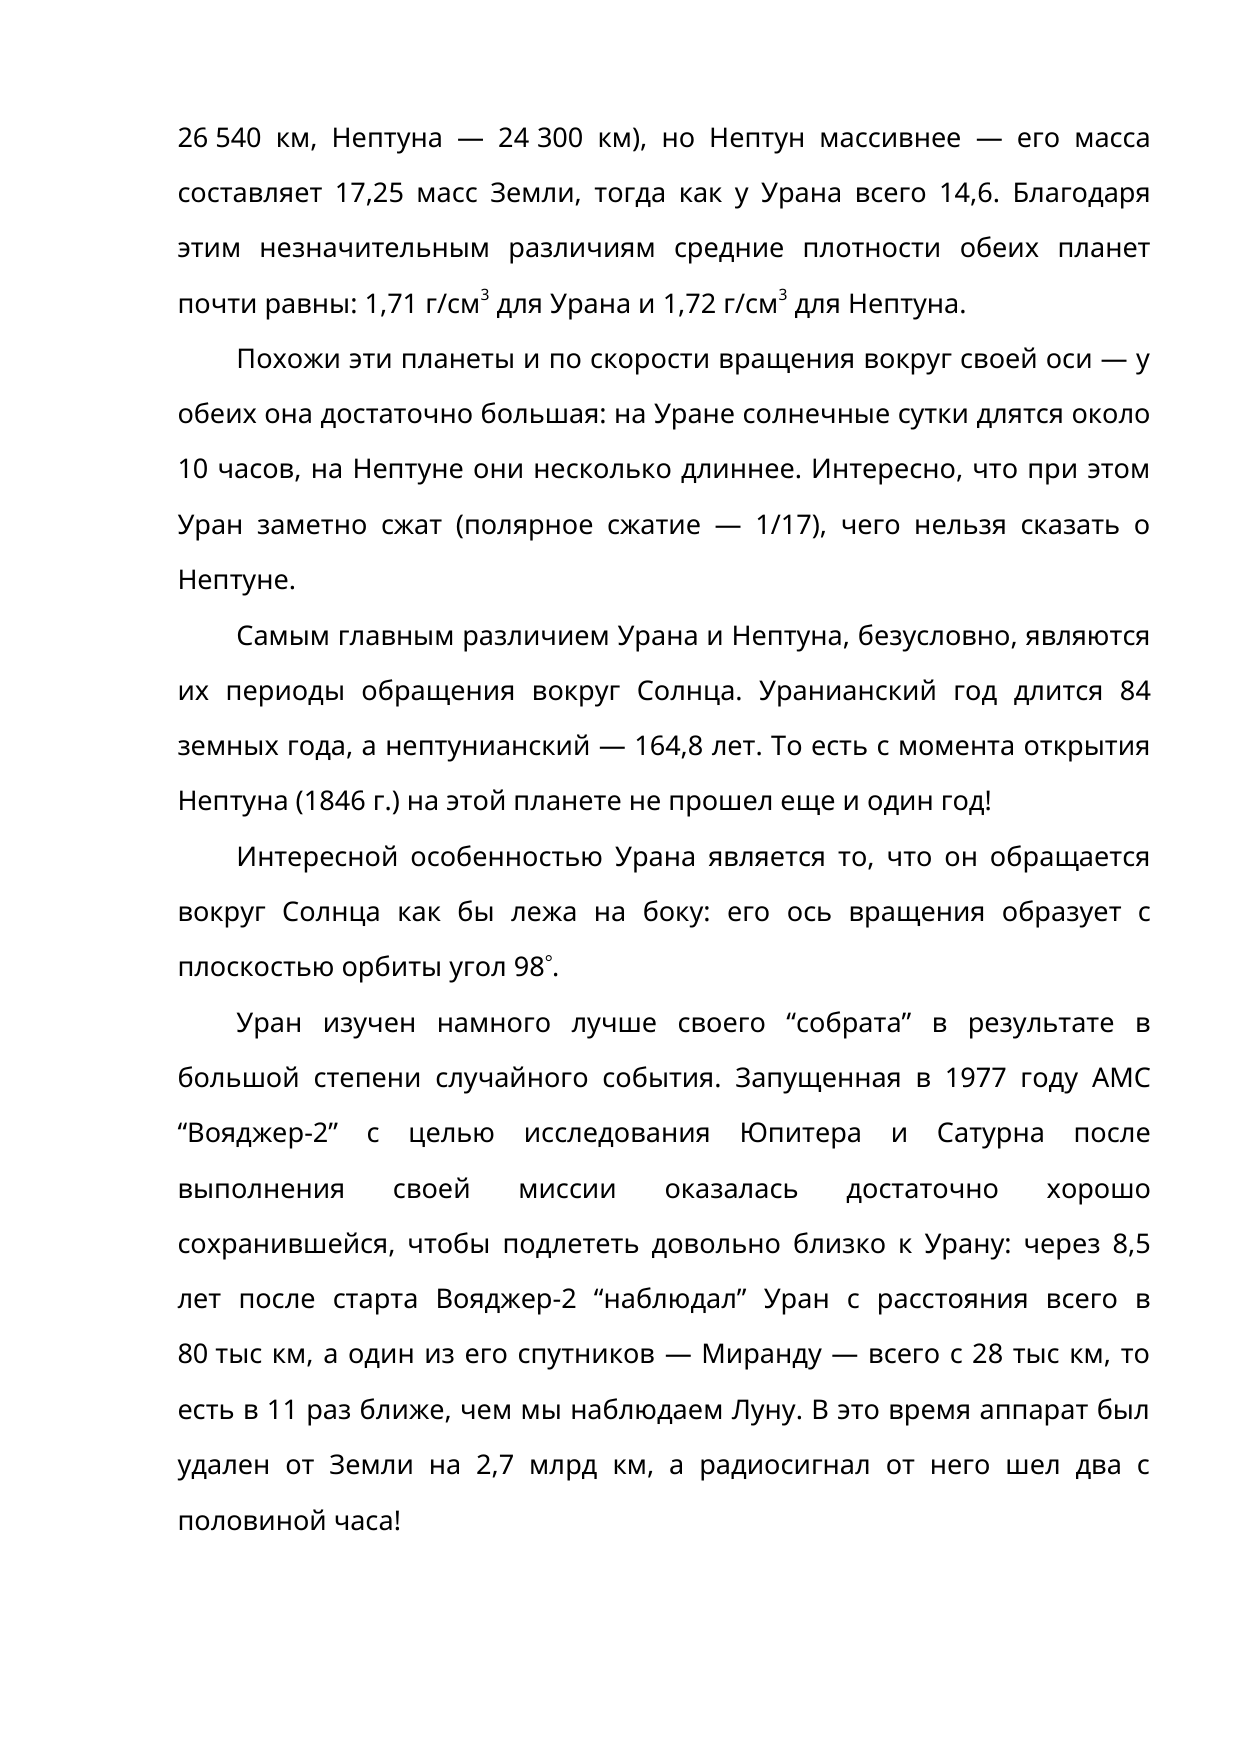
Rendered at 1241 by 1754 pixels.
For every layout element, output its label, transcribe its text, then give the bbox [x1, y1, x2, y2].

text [177, 118, 1152, 321]
text Самым главным различием Урана и Нептуна, безусловно, являются их периоды обращения вокруг Солнца. Уранианский год длится 84 земных года, а нептунианский — 164,8 лет. То есть с момента открытия Нептуна (1846 г.) на этой планете не прошел еще и один год! [177, 616, 1152, 819]
text Интересной особенностью Урана является то, что он обращается вокруг Солнца как бы лежа на боку: его ось вращения образует с плоскостью орбиты угол 98. [177, 837, 1152, 985]
text Похожи эти планеты и по скорости вращения вокруг своей оси — у обеих она достаточно большая: на Уране солнечные сутки длятся около 10 часов, на Нептуне они несколько длиннее. Интересно, что при этом Уран заметно сжат (полярное сжатие — 1/17), чего нельзя сказать о Нептуне. [177, 339, 1152, 597]
text Уран изучен намного лучше своего “собрата” в результате в большой степени случайного события. Запущенная в 1977 году АМС “Вояджер-2” с целью исследования Юпитера и Сатурна после выполнения своей миссии оказалась достаточно хорошо сохранившейся, чтобы подлететь довольно близко к Урану: через 8,5 лет после старта Вояджер-2 “наблюдал” Уран с расстояния всего в 80 тыс км, а один из его спутников — Миранду — всего с 28 тыс км, то есть в 11 раз ближе, чем мы наблюдаем Луну. В это время аппарат был удален от Земли на 2,7 млрд км, а радиосигнал от него шел два с половиной часа! [177, 1003, 1152, 1538]
